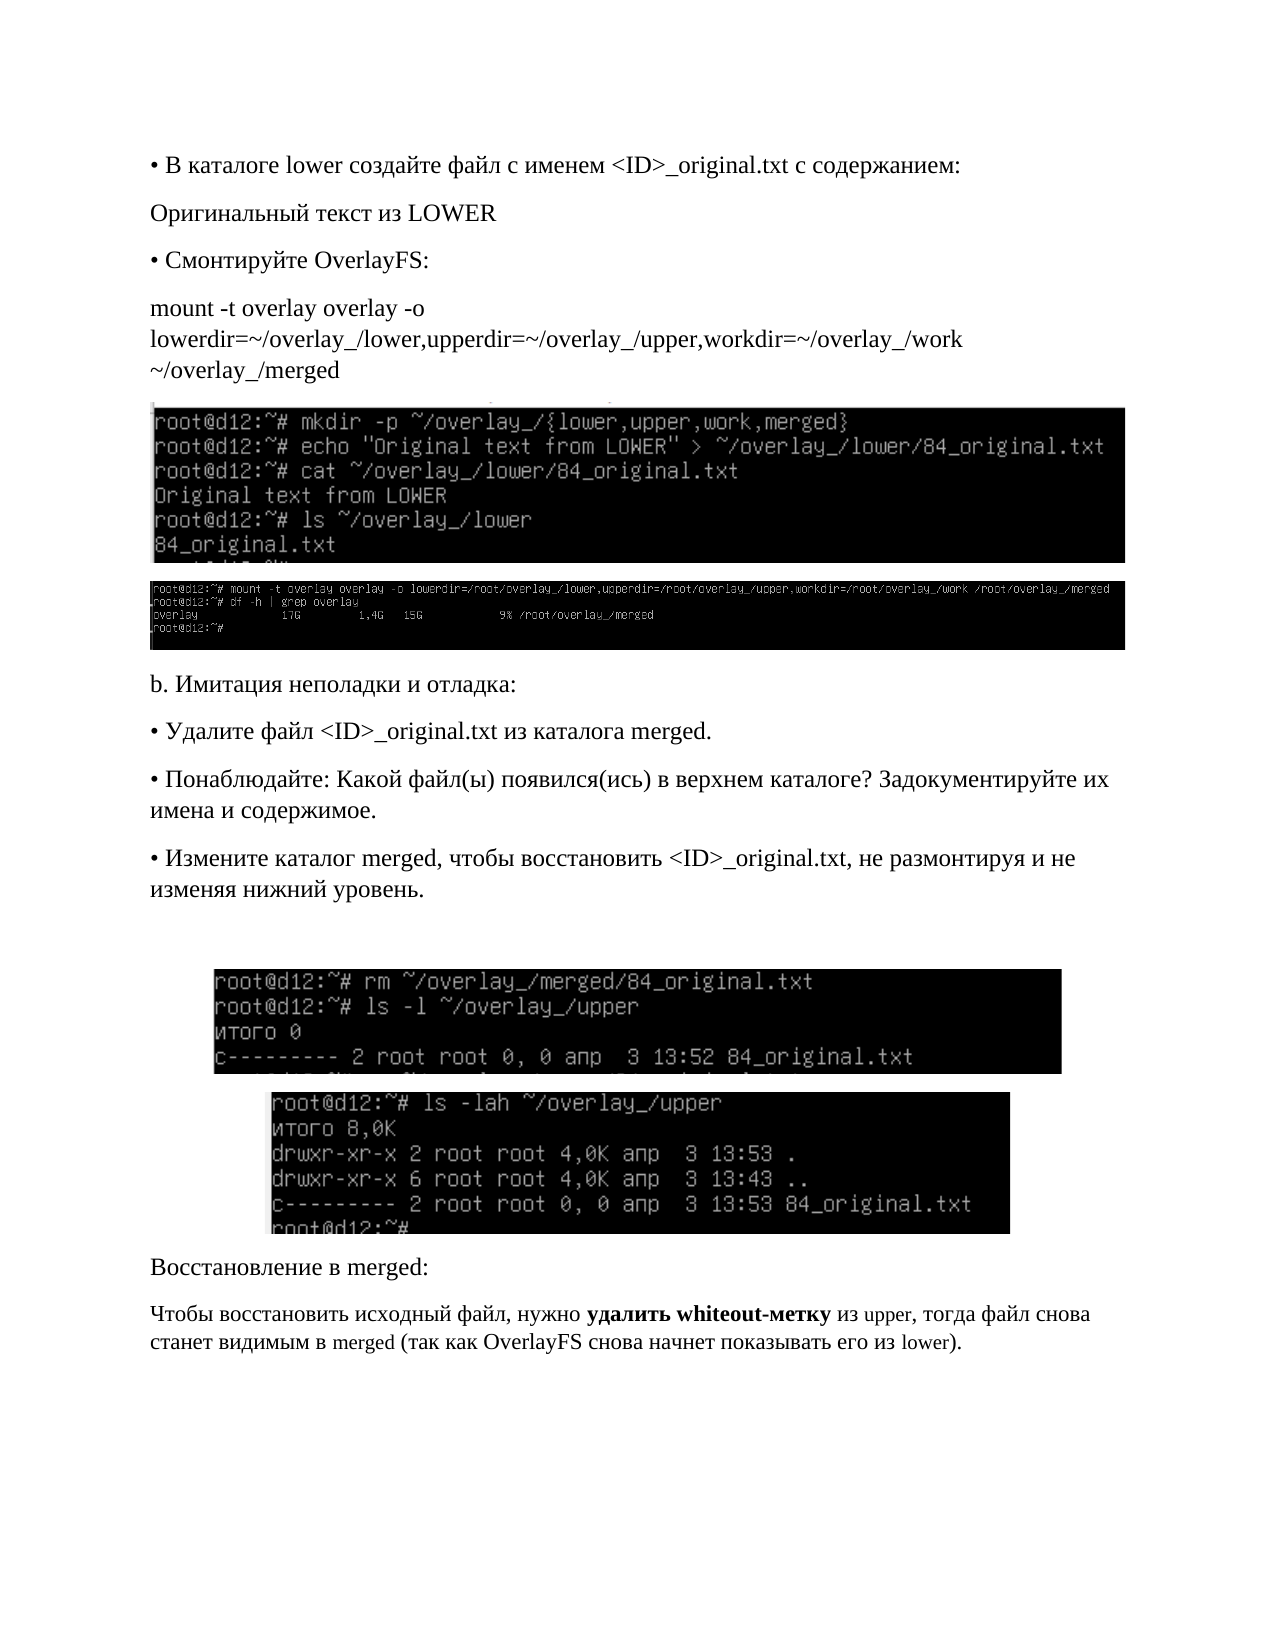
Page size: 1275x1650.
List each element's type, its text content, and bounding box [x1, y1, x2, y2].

text Восстановление в merged: [150, 1252, 1125, 1281]
picture [264, 1092, 1011, 1234]
text Оригинальный текст из LOWER [150, 198, 1125, 226]
text • Смонтируйте OverlayFS: [150, 245, 1125, 274]
text • Удалите файл <ID>_original.txt из каталога merged. [150, 716, 1125, 745]
picture [213, 969, 1062, 1074]
picture [150, 402, 1125, 563]
text mount -t overlay overlay -o lowerdir=~/overlay_/lower,upperdir=~/overlay_/upper,workdir=~/overlay_/work ~/overlay_/merged [150, 293, 1125, 384]
text • Измените каталог merged, чтобы восстановить <ID>_original.txt, не размонтируя и не изменяя нижний уровень. [150, 843, 1125, 903]
text Чтобы восстановить исходный файл, нужно удалить whiteout-метку из upper, тогда файл снова станет видимым в merged (так как OverlayFS снова начнет показывать его из lower). [150, 1300, 1125, 1354]
text • Понаблюдайте: Какой файл(ы) появился(ись) в верхнем каталоге? Задокументируйте их имена и содержимое. [150, 764, 1125, 824]
text • В каталоге lower создайте файл с именем <ID>_original.txt с содержанием: [150, 150, 1125, 179]
picture [150, 581, 1125, 650]
text b. Имитация неполадки и отладка: [150, 669, 1125, 697]
